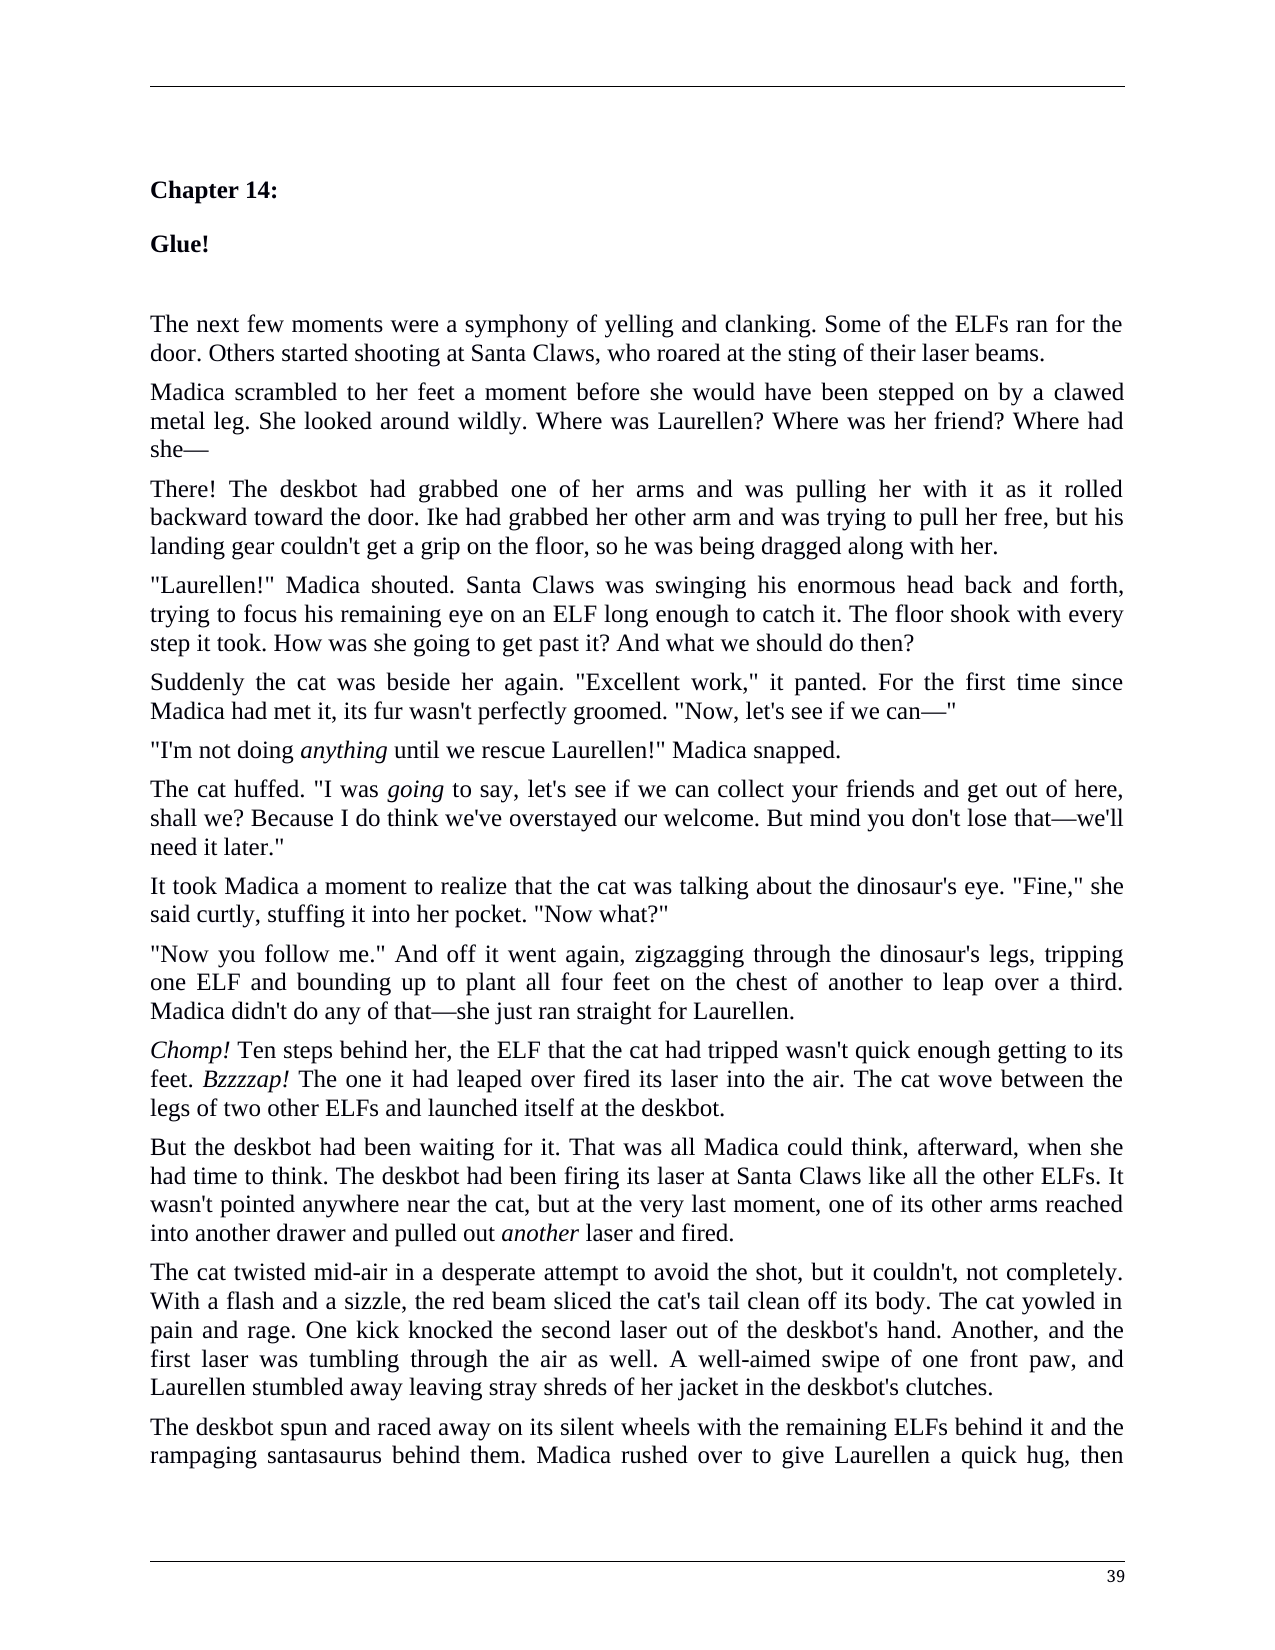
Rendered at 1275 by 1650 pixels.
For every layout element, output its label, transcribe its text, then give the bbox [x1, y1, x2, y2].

text Chomp! Ten steps behind her, the ELF that the cat had tripped wasn't quick enough getting to its feet. Bzzzzap! The one it had leaped over fired its laser into the air. The cat wove between the legs of two other ELFs and launched itself at the deskbot. [150, 1035, 1125, 1122]
text The cat huffed. "I was going to say, let's see if we can collect your friends and get out of here, shall we? Because I do think we've overstayed our welcome. But mind you don't lose that—we'll need it later." [150, 774, 1125, 860]
text Madica scrambled to her feet a moment before she would have been stepped on by a clawed metal leg. She looked around wildly. Where was Laurellen? Where was her friend? Where had she— [150, 377, 1125, 463]
text But the deskbot had been waiting for it. That was all Madica could think, afterward, when she had time to think. The deskbot had been firing its laser at Santa Claws like all the other ELFs. It wasn't pointed anywhere near the cat, but at the very last moment, one of its other arms reached into another drawer and pulled out another laser and fired. [150, 1132, 1125, 1247]
text "Laurellen!" Madica shouted. Santa Claws was swinging his enormous head back and forth, trying to focus his remaining eye on an ELF long enough to catch it. The floor shook with every step it took. How was she going to get past it? And what we should do then? [150, 570, 1125, 657]
text It took Madica a moment to realize that the cat was talking about the dinosaur's eye. "Fine," she said curtly, stuffing it into her pocket. "Now what?" [150, 871, 1125, 928]
text There! The deskbot had grabbed one of her arms and was pulling her with it as it rolled backward toward the door. Ike had grabbed her other arm and was trying to pull her free, but his landing gear couldn't get a grip on the floor, so he was being dragged along with her. [150, 474, 1125, 560]
subtitle Glue! [150, 229, 1125, 257]
subtitle Chapter 14: [150, 175, 1125, 204]
text The next few moments were a symphony of yelling and clanking. Some of the ELFs ran for the door. Others started shooting at Santa Claws, who roared at the sting of their laser beams. [150, 309, 1125, 367]
text The cat twisted mid-air in a desperate attempt to avoid the shot, but it couldn't, not completely. With a flash and a sizzle, the red beam sliced the cat's tail clean off its body. The cat yowled in pain and rage. One kick knocked the second laser out of the deskbot's hand. Another, and the first laser was tumbling through the air as well. A well-aimed swipe of one front paw, and Laurellen stumbled away leaving stray shreds of her jacket in the deskbot's clutches. [150, 1257, 1125, 1401]
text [150, 1412, 1125, 1469]
text Suddenly the cat was beside her again. "Excellent work," it panted. For the first time since Madica had met it, its fur wasn't perfectly groomed. "Now, let's see if we can—" [150, 667, 1125, 724]
text "Now you follow me." And off it went again, zigzagging through the dinosaur's legs, tripping one ELF and bounding up to plant all four feet on the chest of another to leap over a third. Madica didn't do any of that—she just ran straight for Laurellen. [150, 939, 1125, 1025]
text "I'm not doing anything until we rescue Laurellen!" Madica snapped. [150, 735, 1125, 764]
